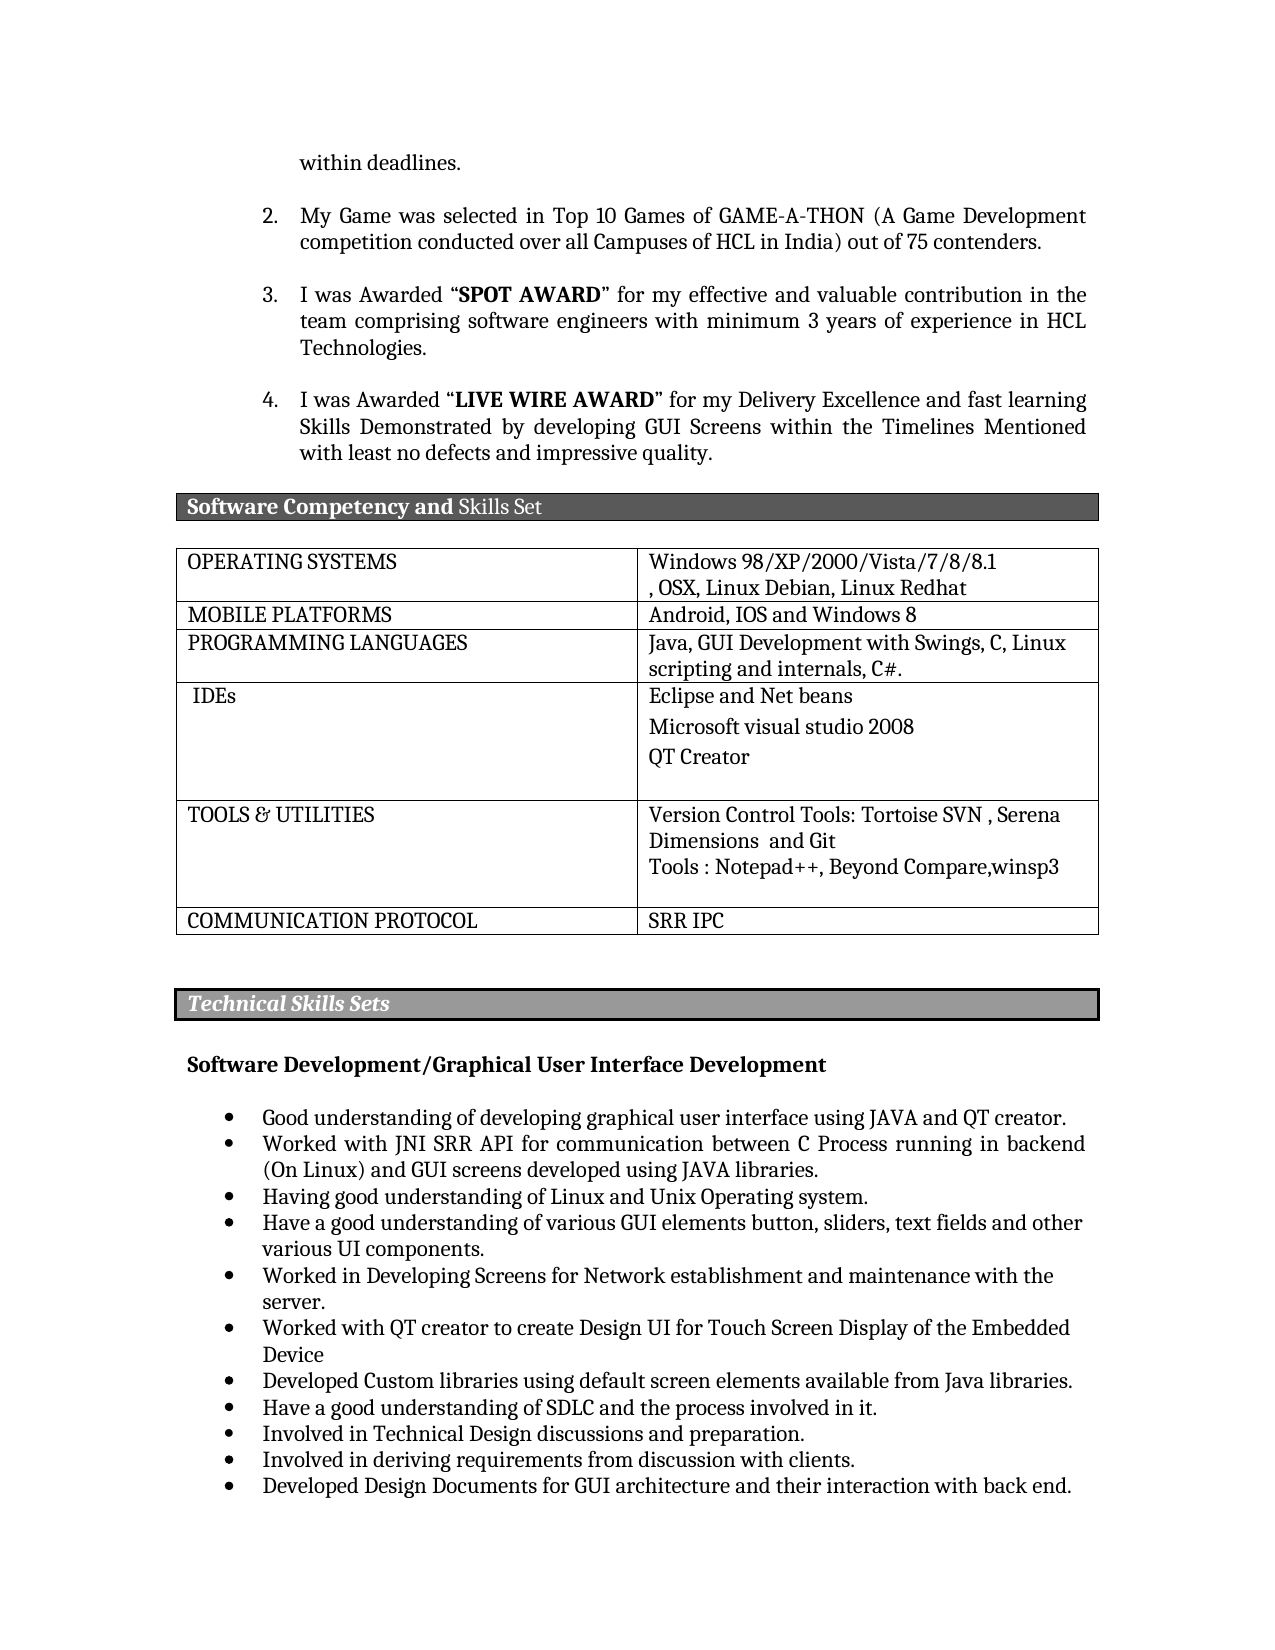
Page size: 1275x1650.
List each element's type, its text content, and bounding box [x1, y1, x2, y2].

list Have a good understanding of various GUI elements button, sliders, text fields and other various UI components. [225, 1210, 1087, 1262]
table_cell SRR IPC [638, 908, 1098, 934]
list My Game was selected in Top 10 Games of GAME-A-THON (A Game Development competition conducted over all Campuses of HCL in India) out of 75 contenders. [262, 203, 1087, 255]
text Software Development/Graphical User Interface Development [187, 1052, 1087, 1078]
table_header Software Competency and Skills Set [177, 494, 1098, 520]
table_header OPERATING SYSTEMS [177, 549, 637, 601]
table_cell PROGRAMMING LANGUAGES [177, 630, 637, 682]
table_header Windows 98/XP/2000/Vista/7/8/8.1 , OSX, Linux Debian, Linux Redhat [638, 549, 1098, 601]
table_cell MOBILE PLATFORMS [177, 602, 637, 628]
table_cell Version Control Tools: Tortoise SVN , Serena Dimensions and Git Tools : Notepad++, Beyond Compare,winsp3 [638, 801, 1098, 907]
list Developed Design Documents for GUI architecture and their interaction with back end. [225, 1473, 1087, 1500]
list Worked with QT creator to create Design UI for Touch Screen Display of the Embedded Device [225, 1315, 1087, 1368]
table_cell Java, GUI Development with Swings, C, Linux scripting and internals, C#. [638, 630, 1098, 682]
list Worked in Developing Screens for Network establishment and maintenance with the server. [225, 1262, 1087, 1315]
list Good understanding of developing graphical user interface using JAVA and QT creator. [225, 1104, 1087, 1131]
list I was Awarded “LIVE WIRE AWARD” for my Delivery Excellence and fast learning Skills Demonstrated by developing GUI Screens within the Timelines Mentioned with least no defects and impressive quality. [262, 387, 1087, 466]
list I was Awarded “SPOT AWARD” for my effective and valuable contribution in the team comprising software engineers with minimum 3 years of experience in HCL Technologies. [262, 282, 1087, 361]
table_header Technical Skills Sets [177, 991, 1097, 1018]
table_cell Android, IOS and Windows 8 [638, 602, 1098, 628]
list Have a good understanding of SDLC and the process involved in it. [225, 1394, 1087, 1421]
table_cell Eclipse and Net beans Microsoft visual studio 2008 QT Creator [638, 683, 1098, 800]
table_cell COMMUNICATION PROTOCOL [177, 908, 637, 934]
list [262, 150, 1087, 176]
table_cell IDEs [177, 683, 637, 800]
list Involved in Technical Design discussions and preparation. [225, 1421, 1087, 1447]
table_cell TOOLS & UTILITIES [177, 801, 637, 907]
list Developed Custom libraries using default screen elements available from Java libraries. [225, 1368, 1087, 1394]
list Worked with JNI SRR API for communication between C Process running in backend (On Linux) and GUI screens developed using JAVA libraries. [225, 1131, 1087, 1183]
list Having good understanding of Linux and Unix Operating system. [225, 1183, 1087, 1210]
list Involved in deriving requirements from discussion with clients. [225, 1447, 1087, 1473]
